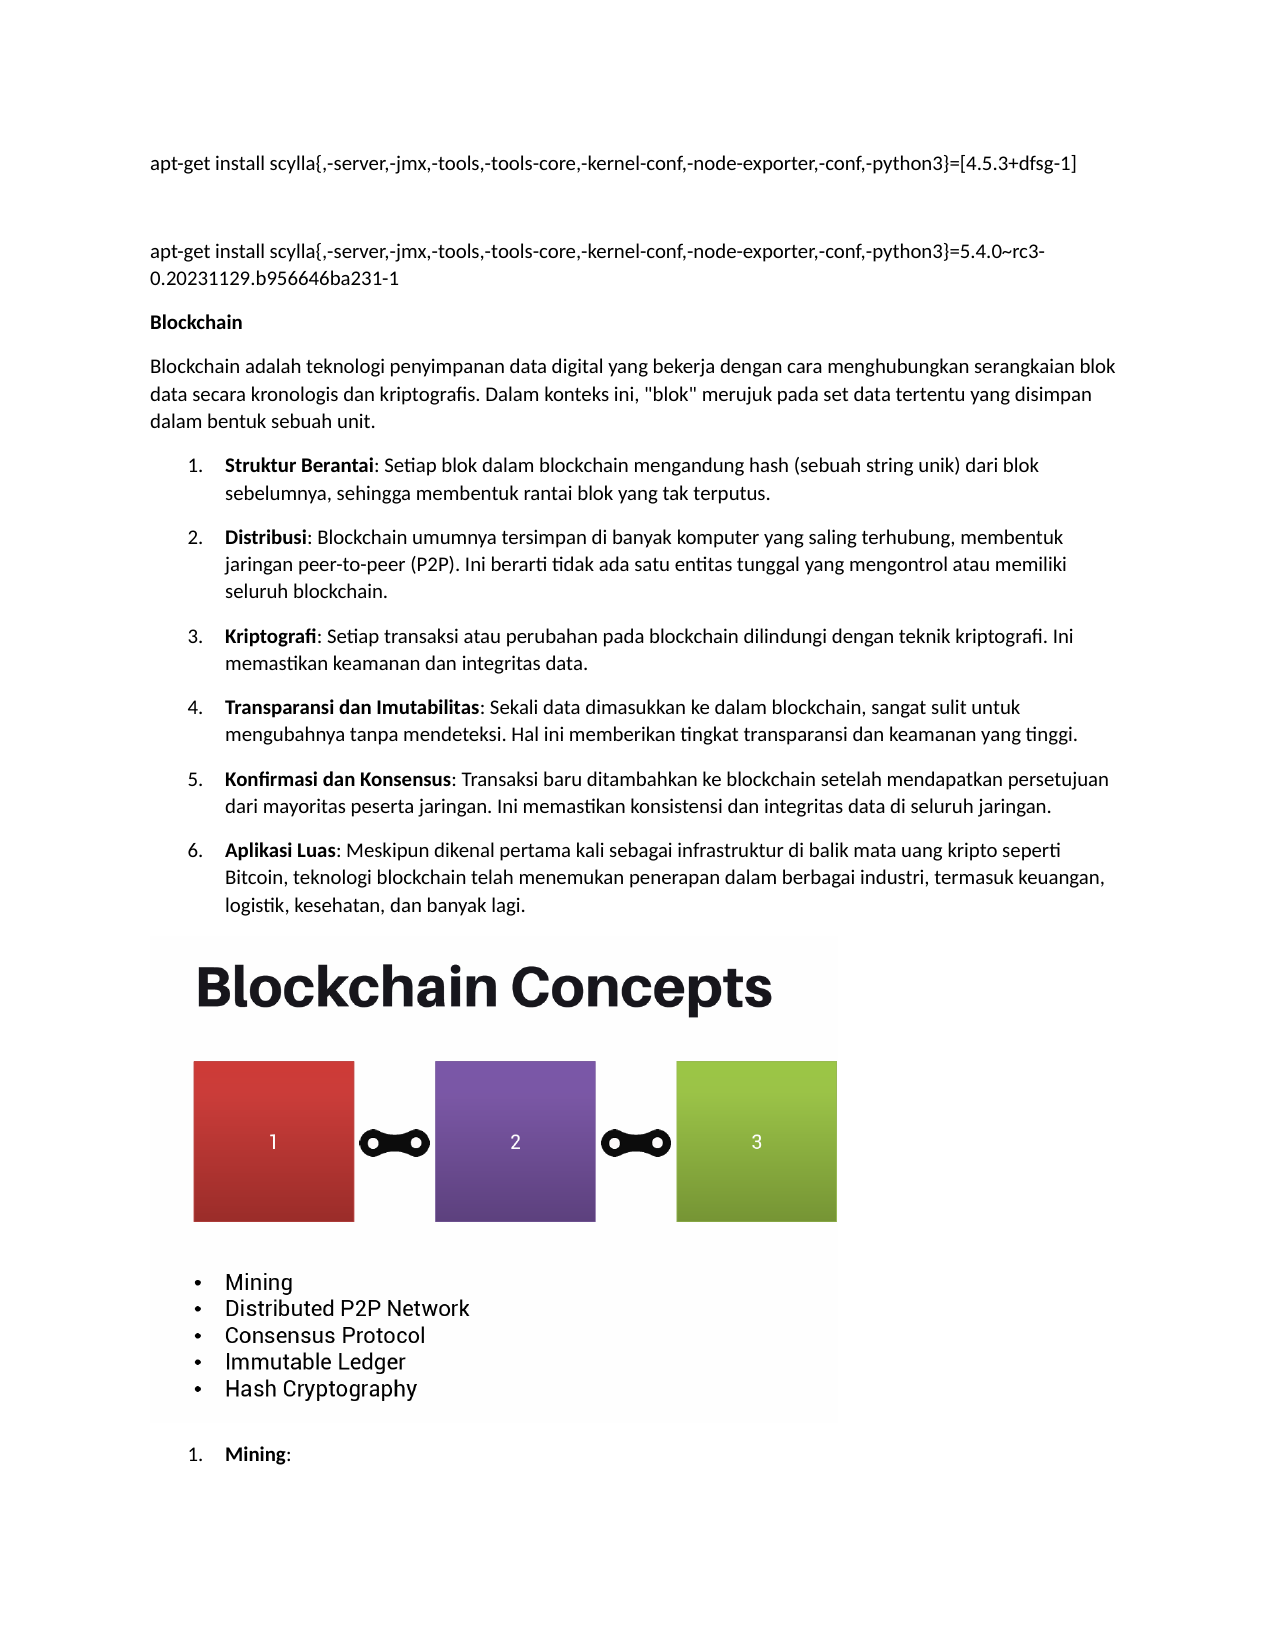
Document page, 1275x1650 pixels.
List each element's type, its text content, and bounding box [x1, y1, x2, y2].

text apt-get install scylla{,-server,-jmx,-tools,-tools-core,-kernel-conf,-node-exporter,-conf,-python3}=5.4.0~rc3-0.20231129.b956646ba231-1 [150, 238, 1125, 291]
list Distribusi: Blockchain umumnya tersimpan di banyak komputer yang saling terhubung, membentuk jaringan peer-to-peer (P2P). Ini berarti tidak ada satu entitas tunggal yang mengontrol atau memiliki seluruh blockchain. [187, 524, 1125, 604]
text apt-get install scylla{,-server,-jmx,-tools,-tools-core,-kernel-conf,-node-exporter,-conf,-python3}=[4.5.3+dfsg-1] [150, 150, 1125, 175]
list Kriptografi: Setiap transaksi atau perubahan pada blockchain dilindungi dengan teknik kriptografi. Ini memastikan keamanan dan integritas data. [187, 623, 1125, 676]
text Blockchain adalah teknologi penyimpanan data digital yang bekerja dengan cara menghubungkan serangkaian blok data secara kronologis dan kriptografis. Dalam konteks ini, "blok" merujuk pada set data tertentu yang disimpan dalam bentuk sebuah unit. [150, 354, 1125, 434]
list Aplikasi Luas: Meskipun dikenal pertama kali sebagai infrastruktur di balik mata uang kripto seperti Bitcoin, teknologi blockchain telah menemukan penerapan dalam berbagai industri, termasuk keuangan, logistik, kesehatan, dan banyak lagi. [187, 837, 1125, 917]
picture [150, 936, 838, 1423]
text Blockchain [150, 309, 1125, 335]
list Struktur Berantai: Setiap blok dalam blockchain mengandung hash (sebuah string unik) dari blok sebelumnya, sehingga membentuk rantai blok yang tak terputus. [187, 452, 1125, 505]
list Mining: [187, 1441, 1125, 1467]
list Konfirmasi dan Konsensus: Transaksi baru ditambahkan ke blockchain setelah mendapatkan persetujuan dari mayoritas peserta jaringan. Ini memastikan konsistensi dan integritas data di seluruh jaringan. [187, 766, 1125, 818]
list Transparansi dan Imutabilitas: Sekali data dimasukkan ke dalam blockchain, sangat sulit untuk mengubahnya tanpa mendeteksi. Hal ini memberikan tingkat transparansi dan keamanan yang tinggi. [187, 694, 1125, 747]
